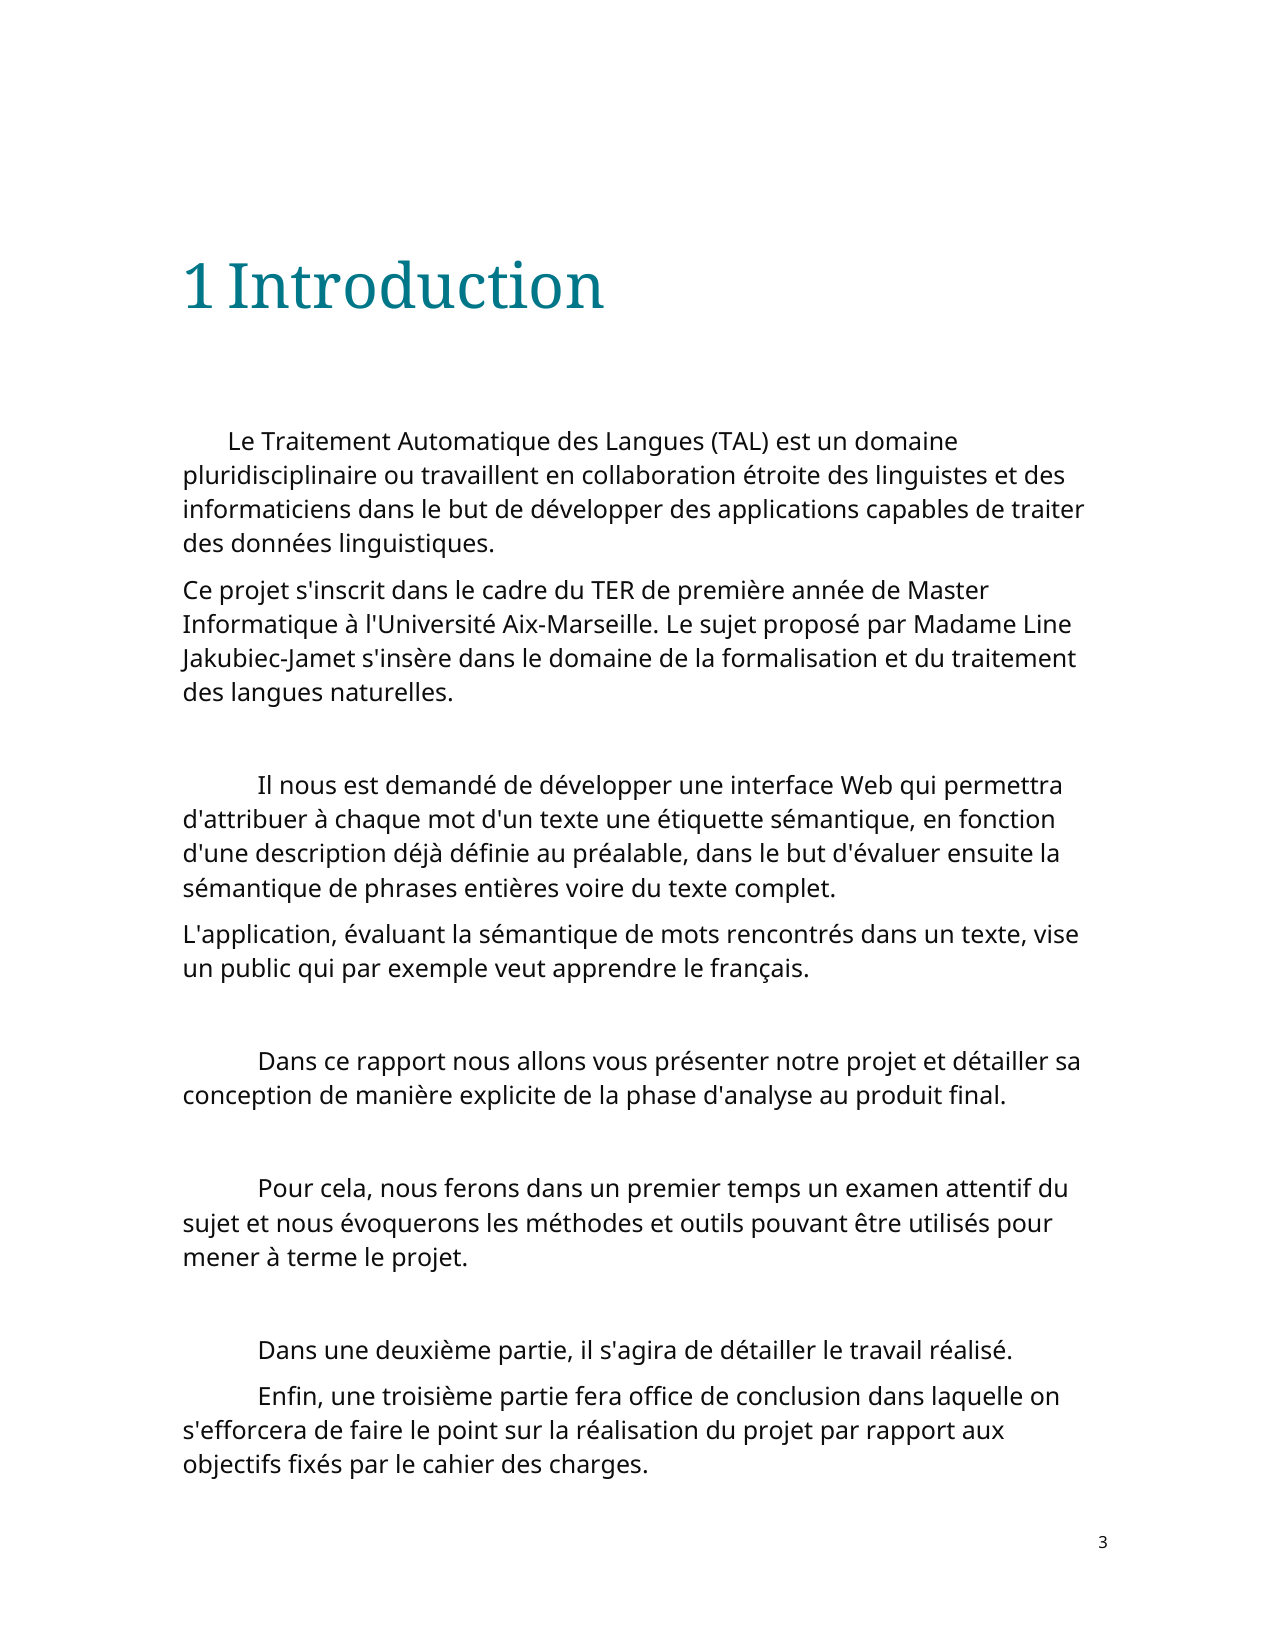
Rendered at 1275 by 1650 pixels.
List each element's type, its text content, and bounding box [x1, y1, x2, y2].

text Il nous est demandé de développer une interface Web qui permettra d'attribuer à chaque mot d'un texte une étiquette sémantique, en fonction d'une description déjà définie au préalable, dans le but d'évaluer ensuite la sémantique de phrases entières voire du texte complet. [182, 768, 1107, 904]
text Pour cela, nous ferons dans un premier temps un examen attentif du sujet et nous évoquerons les méthodes et outils pouvant être utilisés pour mener à terme le projet. [182, 1171, 1107, 1273]
text Le Traitement Automatique des Langues (TAL) est un domaine pluridisciplinaire ou travaillent en collaboration étroite des linguistes et des informaticiens dans le but de développer des applications capables de traiter des données linguistiques. [182, 424, 1107, 560]
text L'application, évaluant la sémantique de mots rencontrés dans un texte, vise un public qui par exemple veut apprendre le français. [182, 917, 1107, 985]
subtitle Introduction [182, 241, 1107, 326]
text Enfin, une troisième partie fera office de conclusion dans laquelle on s'efforcera de faire le point sur la réalisation du projet par rapport aux objectifs fixés par le cahier des charges. [182, 1379, 1107, 1481]
text Dans une deuxième partie, il s'agira de détailler le travail réalisé. [182, 1332, 1107, 1366]
text Ce projet s'inscrit dans le cadre du TER de première année de Master Informatique à l'Université Aix-Marseille. Le sujet proposé par Madame Line Jakubiec-Jamet s'insère dans le domaine de la formalisation et du traitement des langues naturelles. [182, 573, 1107, 709]
text Dans ce rapport nous allons vous présenter notre projet et détailler sa conception de manière explicite de la phase d'analyse au produit final. [182, 1044, 1107, 1112]
